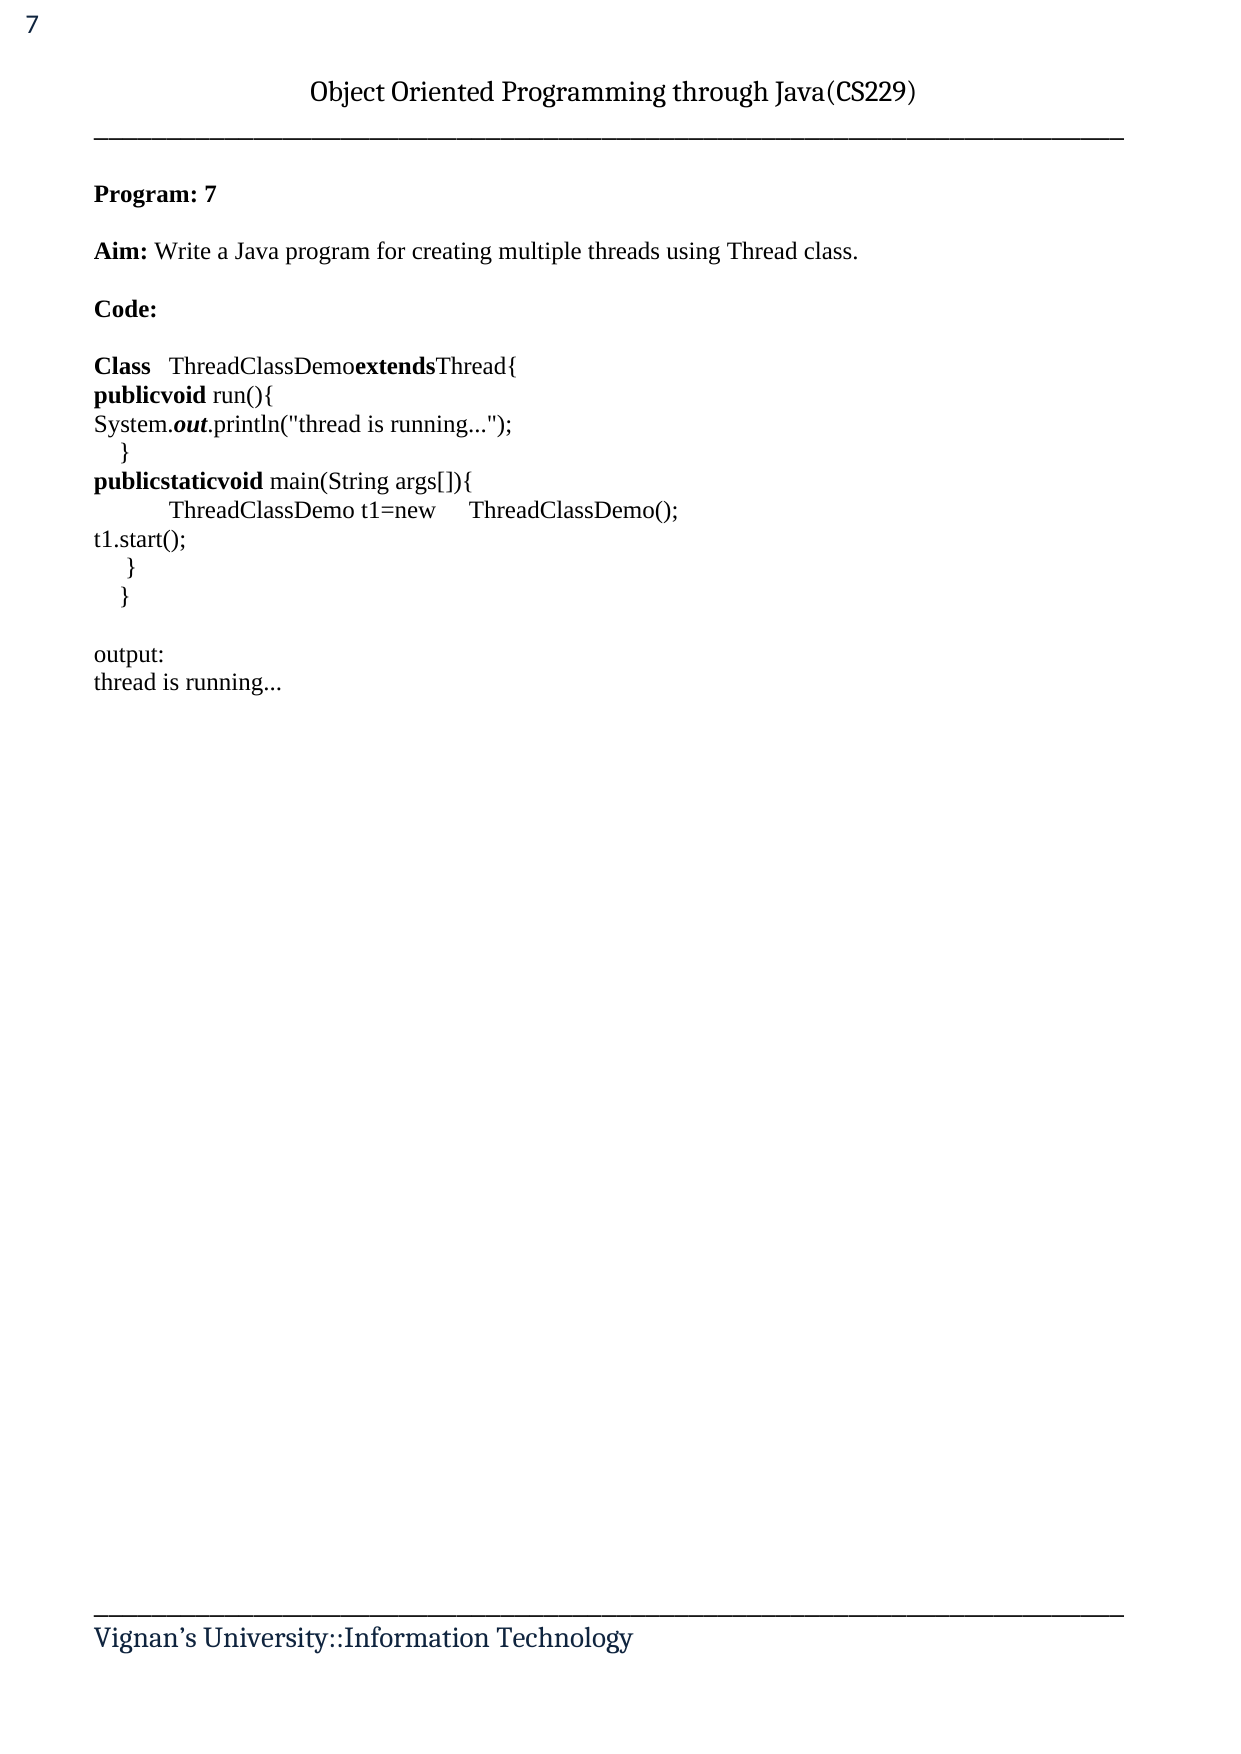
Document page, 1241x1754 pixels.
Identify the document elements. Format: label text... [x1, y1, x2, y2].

text System.out.println("thread is running..."); [94, 409, 1134, 437]
text publicvoid run(){ [94, 380, 1134, 409]
text Program: 7 [94, 179, 1134, 207]
text } [94, 552, 1134, 581]
list output: [94, 639, 1134, 667]
list } [94, 581, 1134, 610]
text t1.start(); [94, 524, 1134, 552]
text Code: [94, 294, 1134, 322]
list thread is running... [94, 667, 1134, 696]
text } [94, 437, 1134, 466]
text ThreadClassDemo t1=new ThreadClassDemo(); [94, 495, 1134, 524]
text Class ThreadClassDemoextendsThread{ [94, 351, 1134, 380]
text Aim: Write a Java program for creating multiple threads using Thread class. [94, 236, 1134, 265]
text publicstaticvoid main(String args[]){ [94, 466, 1134, 495]
